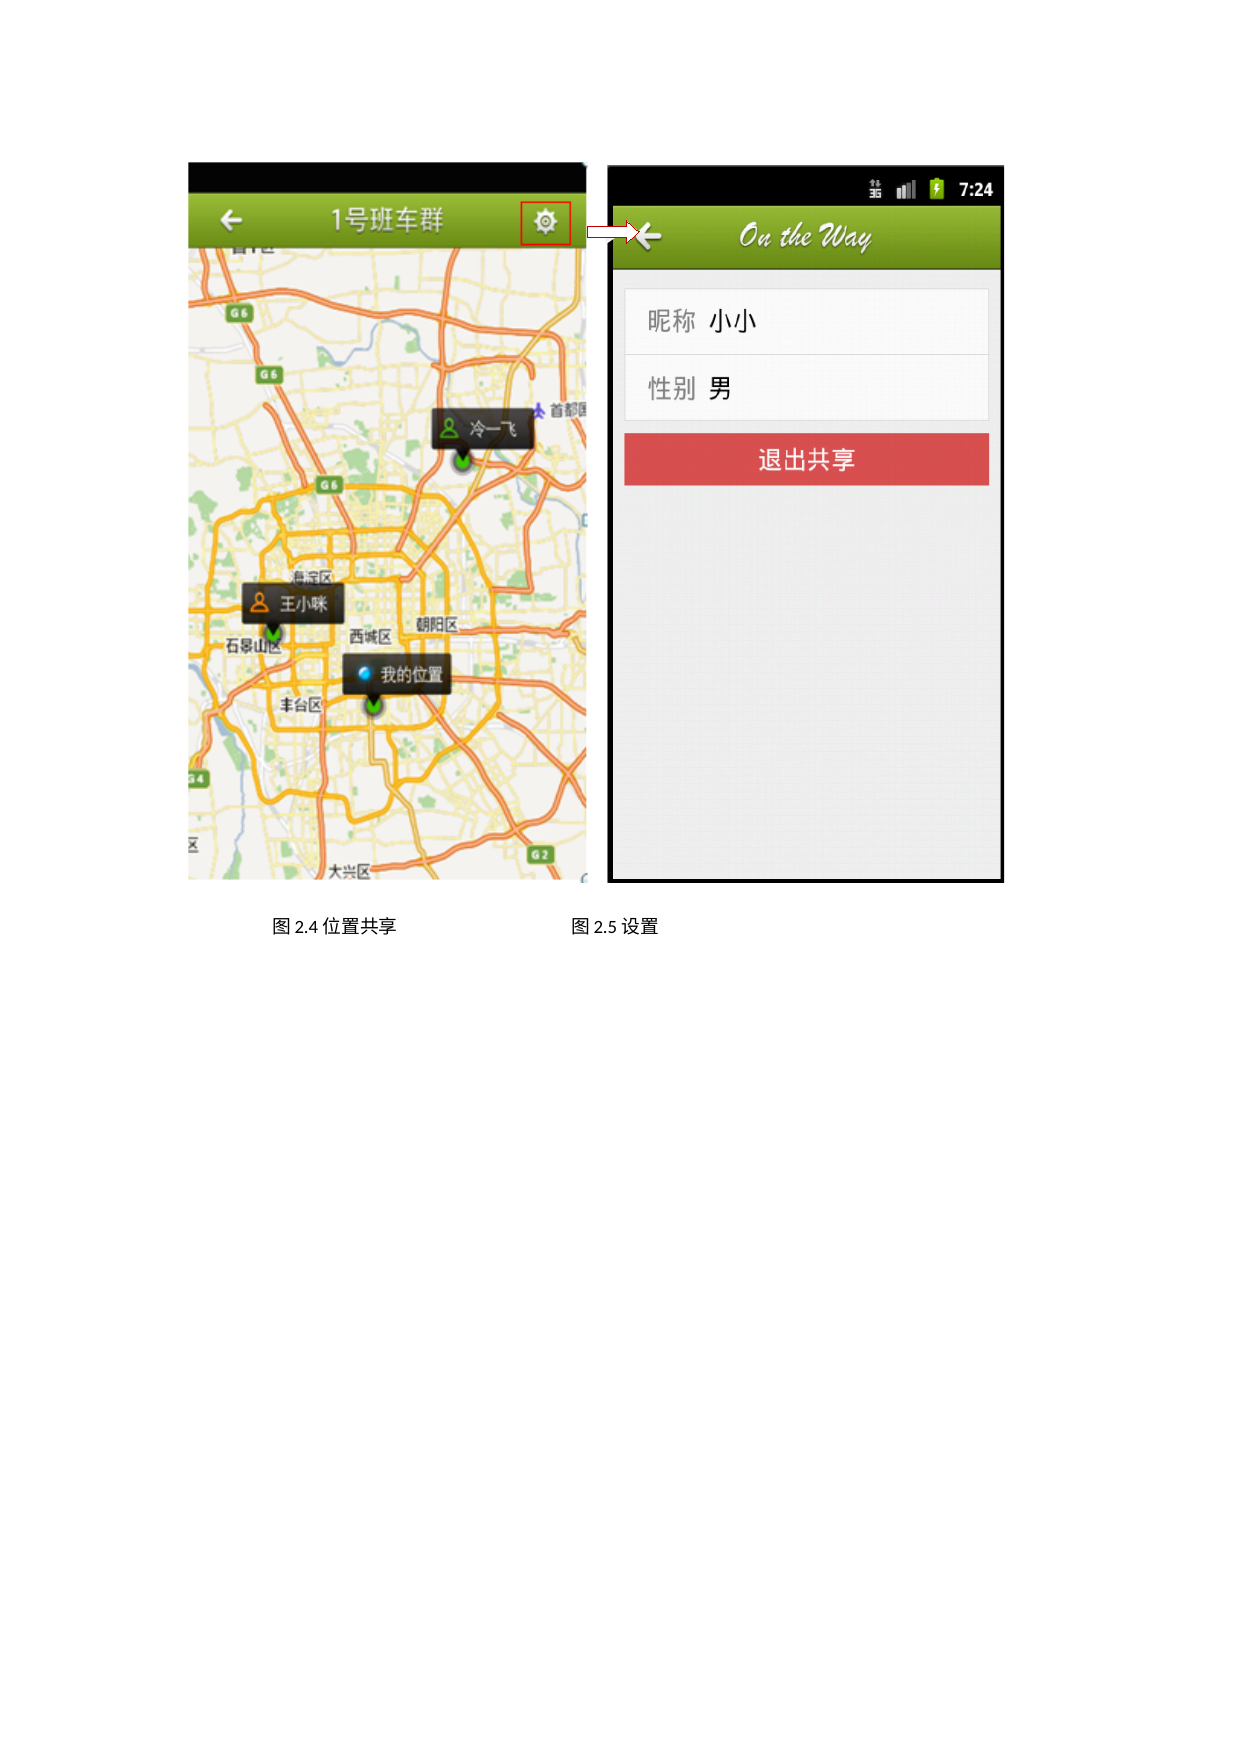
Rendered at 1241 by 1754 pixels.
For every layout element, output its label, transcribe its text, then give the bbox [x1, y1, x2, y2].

picture [607, 165, 1005, 883]
picture [187, 162, 588, 883]
text 图2.4 位置共享 图2.5 设置 [187, 909, 1053, 942]
